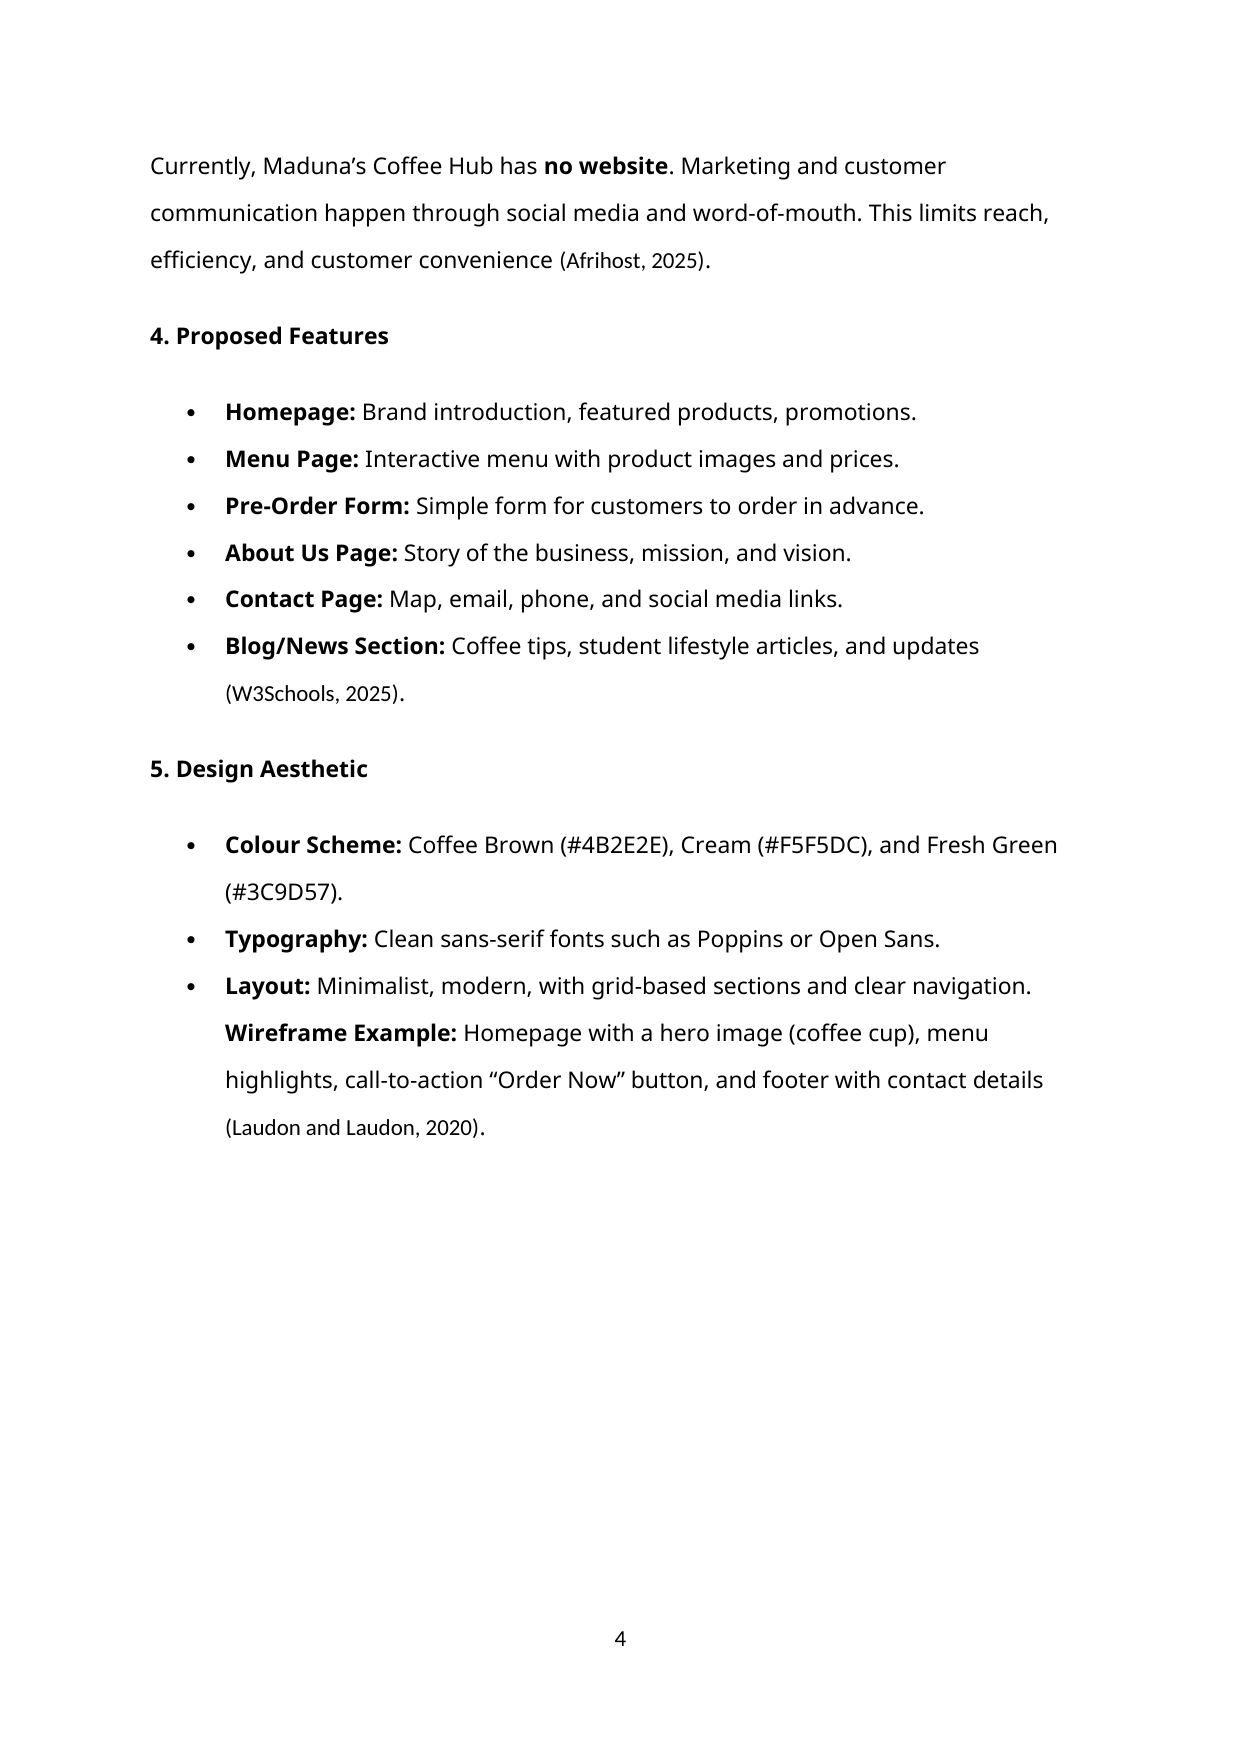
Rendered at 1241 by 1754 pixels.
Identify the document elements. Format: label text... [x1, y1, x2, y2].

list Pre-Order Form: Simple form for customers to order in advance. [187, 489, 1090, 521]
list About Us Page: Story of the business, mission, and vision. [187, 536, 1090, 568]
list Blog/News Section: Coffee tips, student lifestyle articles, and updates (W3Schools, 2025). [187, 630, 1090, 708]
text Currently, Maduna’s Coffee Hub has no website. Marketing and customer communication happen through social media and word-of-mouth. This limits reach, efficiency, and customer convenience (Afrihost, 2025). [150, 150, 1090, 275]
text 5. Design Aesthetic [150, 753, 1090, 784]
list Homepage: Brand introduction, featured products, promotions. [187, 396, 1090, 427]
list Layout: Minimalist, modern, with grid-based sections and clear navigation. Wireframe Example: Homepage with a hero image (coffee cup), menu highlights, call-to-action “Order Now” button, and footer with contact details (Laudon and Laudon, 2020). [187, 970, 1090, 1142]
list Colour Scheme: Coffee Brown (#4B2E2E), Cream (#F5F5DC), and Fresh Green (#3C9D57). [187, 829, 1090, 907]
list Contact Page: Map, email, phone, and social media links. [187, 583, 1090, 614]
text 4. Proposed Features [150, 320, 1090, 351]
list Menu Page: Interactive menu with product images and prices. [187, 443, 1090, 474]
list Typography: Clean sans-serif fonts such as Poppins or Open Sans. [187, 923, 1090, 954]
